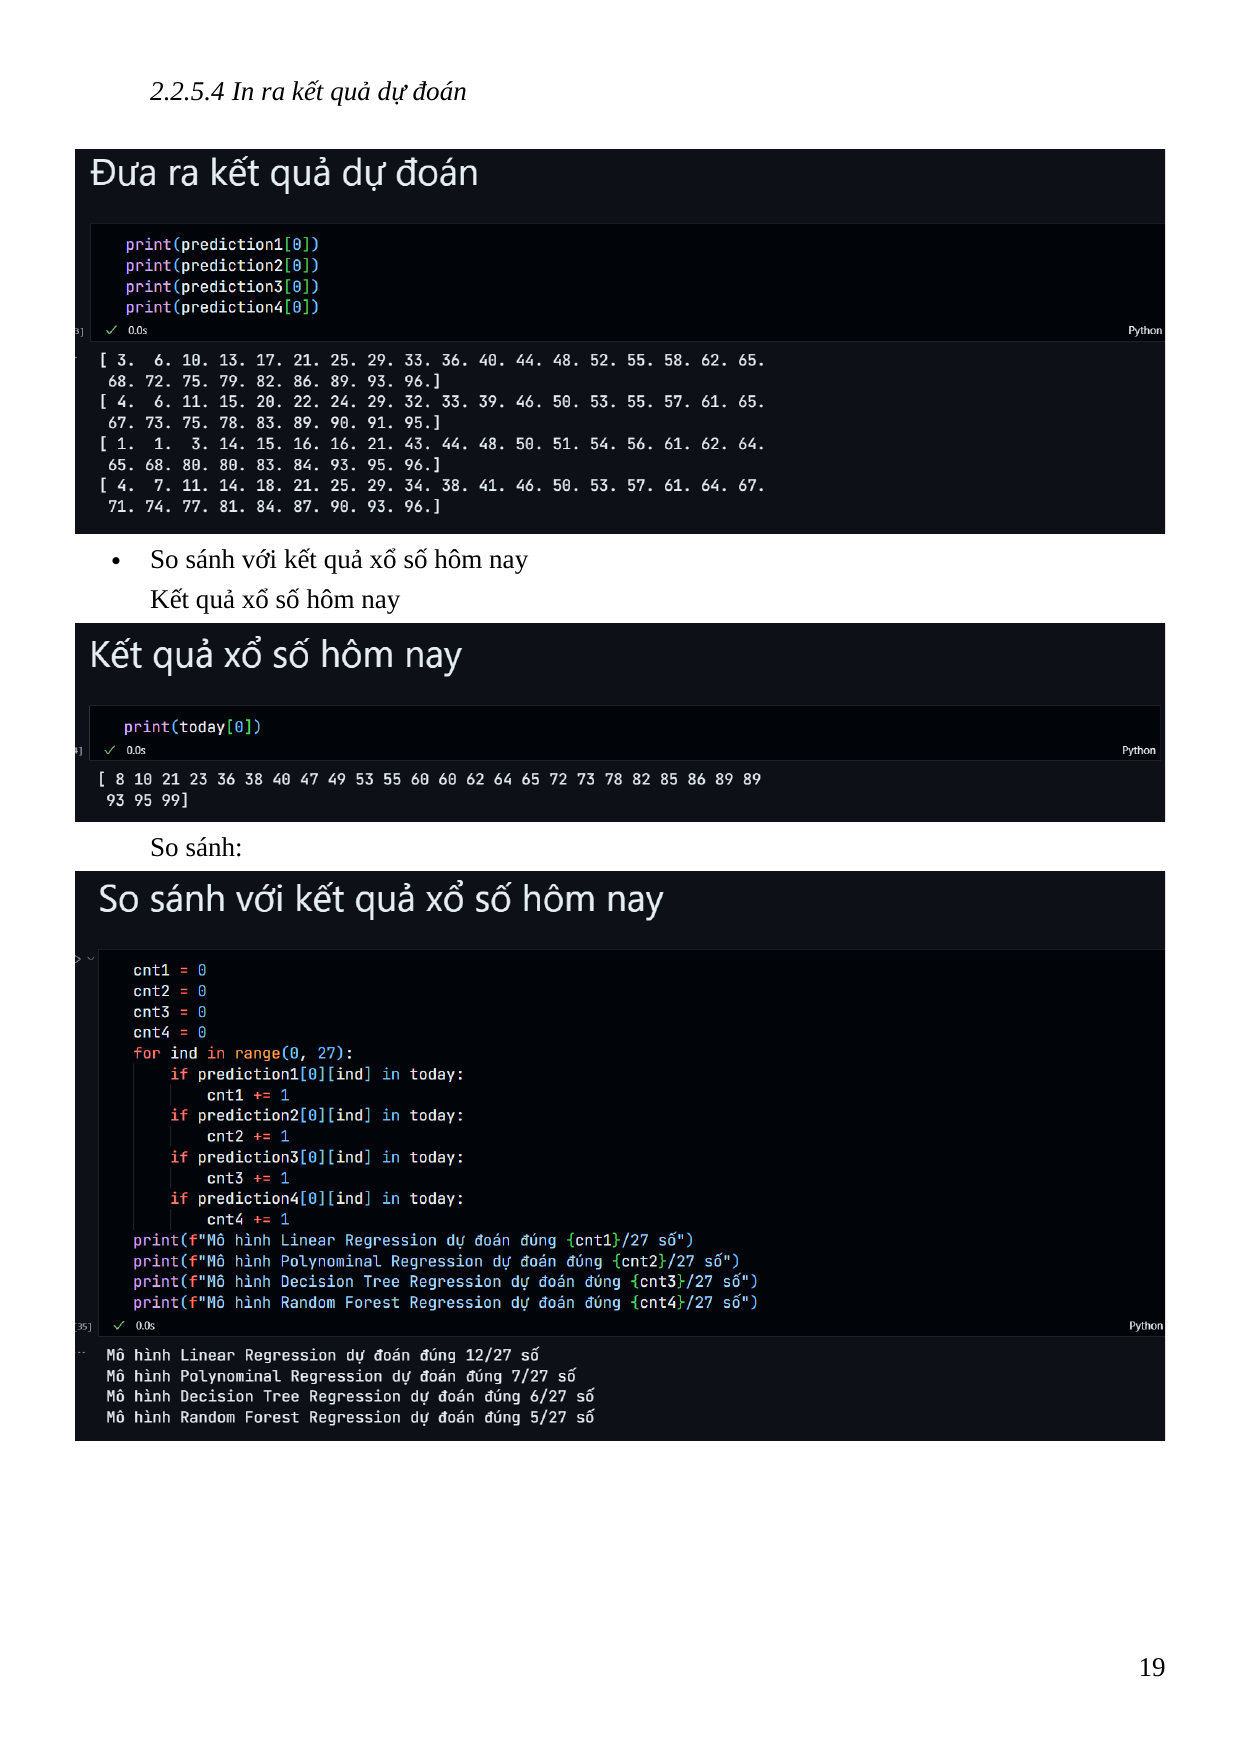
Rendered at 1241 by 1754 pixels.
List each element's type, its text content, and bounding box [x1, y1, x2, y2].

subtitle In ra kết quả dự đoán [150, 75, 1165, 106]
text Kết quả xổ số hôm nay [150, 583, 1165, 615]
picture [75, 871, 1166, 1441]
picture [75, 149, 1166, 534]
picture [75, 623, 1166, 822]
list So sánh với kết quả xổ số hôm nay [112, 543, 1165, 574]
text So sánh: [75, 831, 1165, 862]
